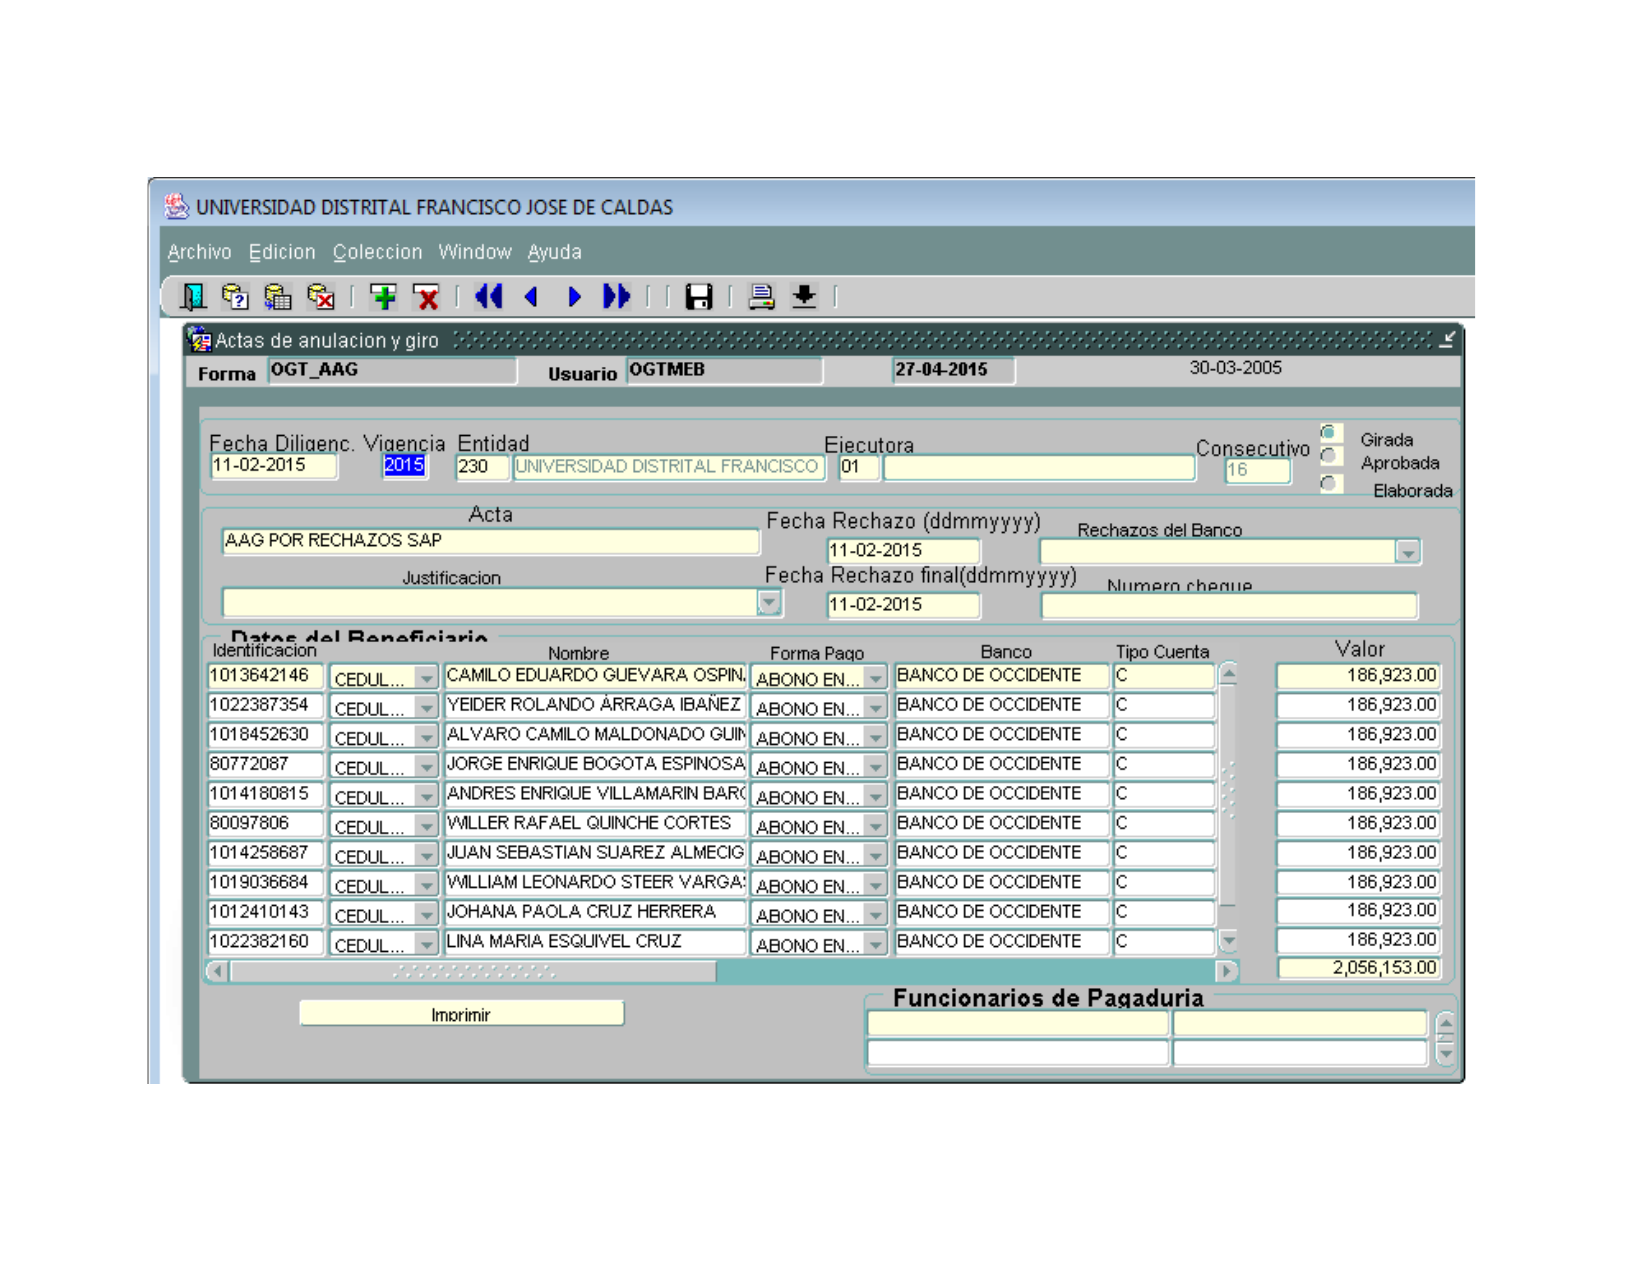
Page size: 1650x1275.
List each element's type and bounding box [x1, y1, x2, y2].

picture [147, 177, 1476, 1084]
